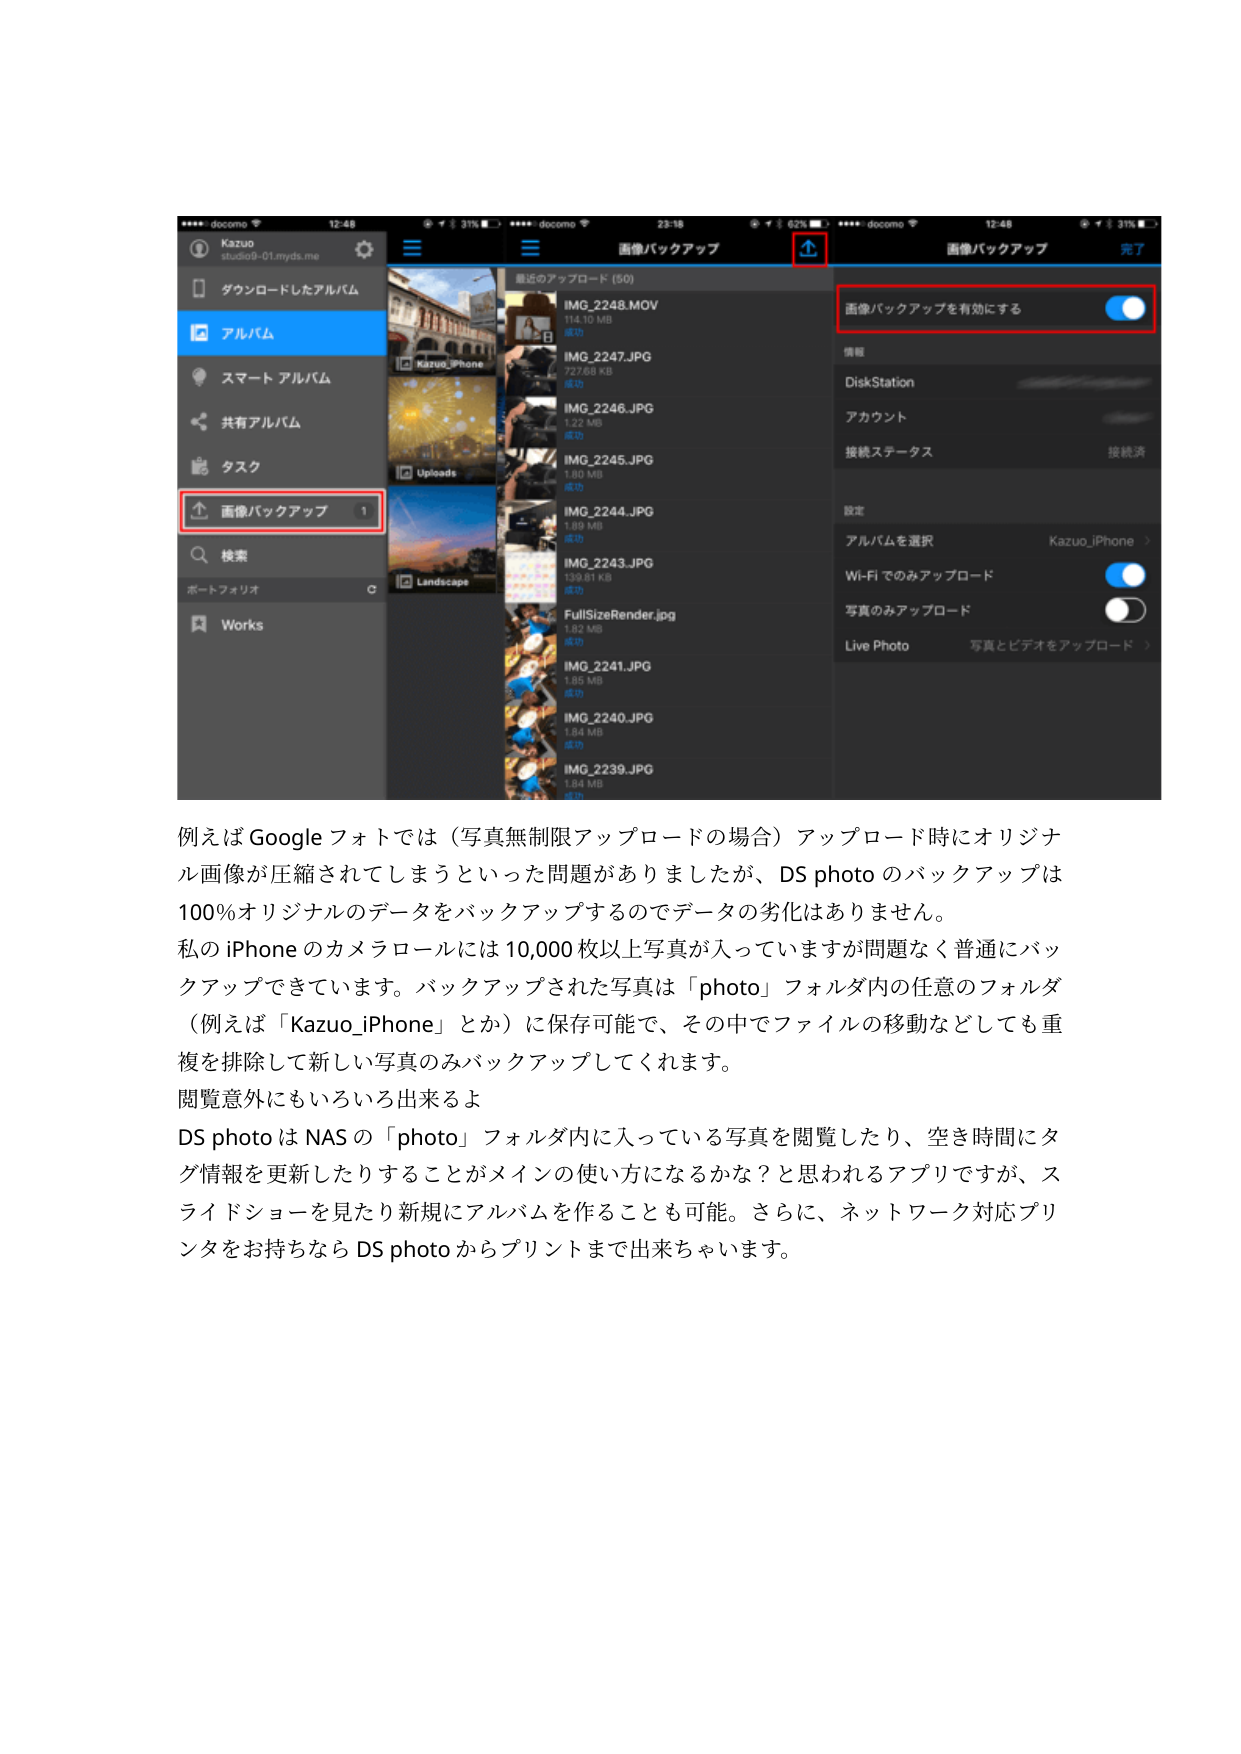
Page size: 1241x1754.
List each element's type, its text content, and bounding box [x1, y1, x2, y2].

text DS photoはNASの「photo」フォルダ内に入っている写真を閲覧したり、空き時間にタグ情報を更新したりすることがメインの使い方になるかな？と思われるアプリですが、スライドショーを見たり新規にアルバムを作ることも可能。さらに、ネットワーク対応プリンタをお持ちならDS photoからプリントまで出来ちゃいます。 [177, 1117, 1063, 1267]
text 閲覧意外にもいろいろ出来るよ [177, 1079, 1063, 1117]
text 私のiPhoneのカメラロールには10,000枚以上写真が入っていますが問題なく普通にバックアップできています。バックアップされた写真は「photo」フォルダ内の任意のフォルダ（例えば「Kazuo_iPhone」とか）に保存可能で、その中でファイルの移動などしても重複を排除して新しい写真のみバックアップしてくれます。 [177, 929, 1063, 1079]
picture [177, 216, 1162, 800]
text 例えばGoogleフォトでは（写真無制限アップロードの場合）アップロード時にオリジナル画像が圧縮されてしまうといった問題がありましたが、DS photoのバックアップは100％オリジナルのデータをバックアップするのでデータの劣化はありません。 [177, 817, 1063, 929]
